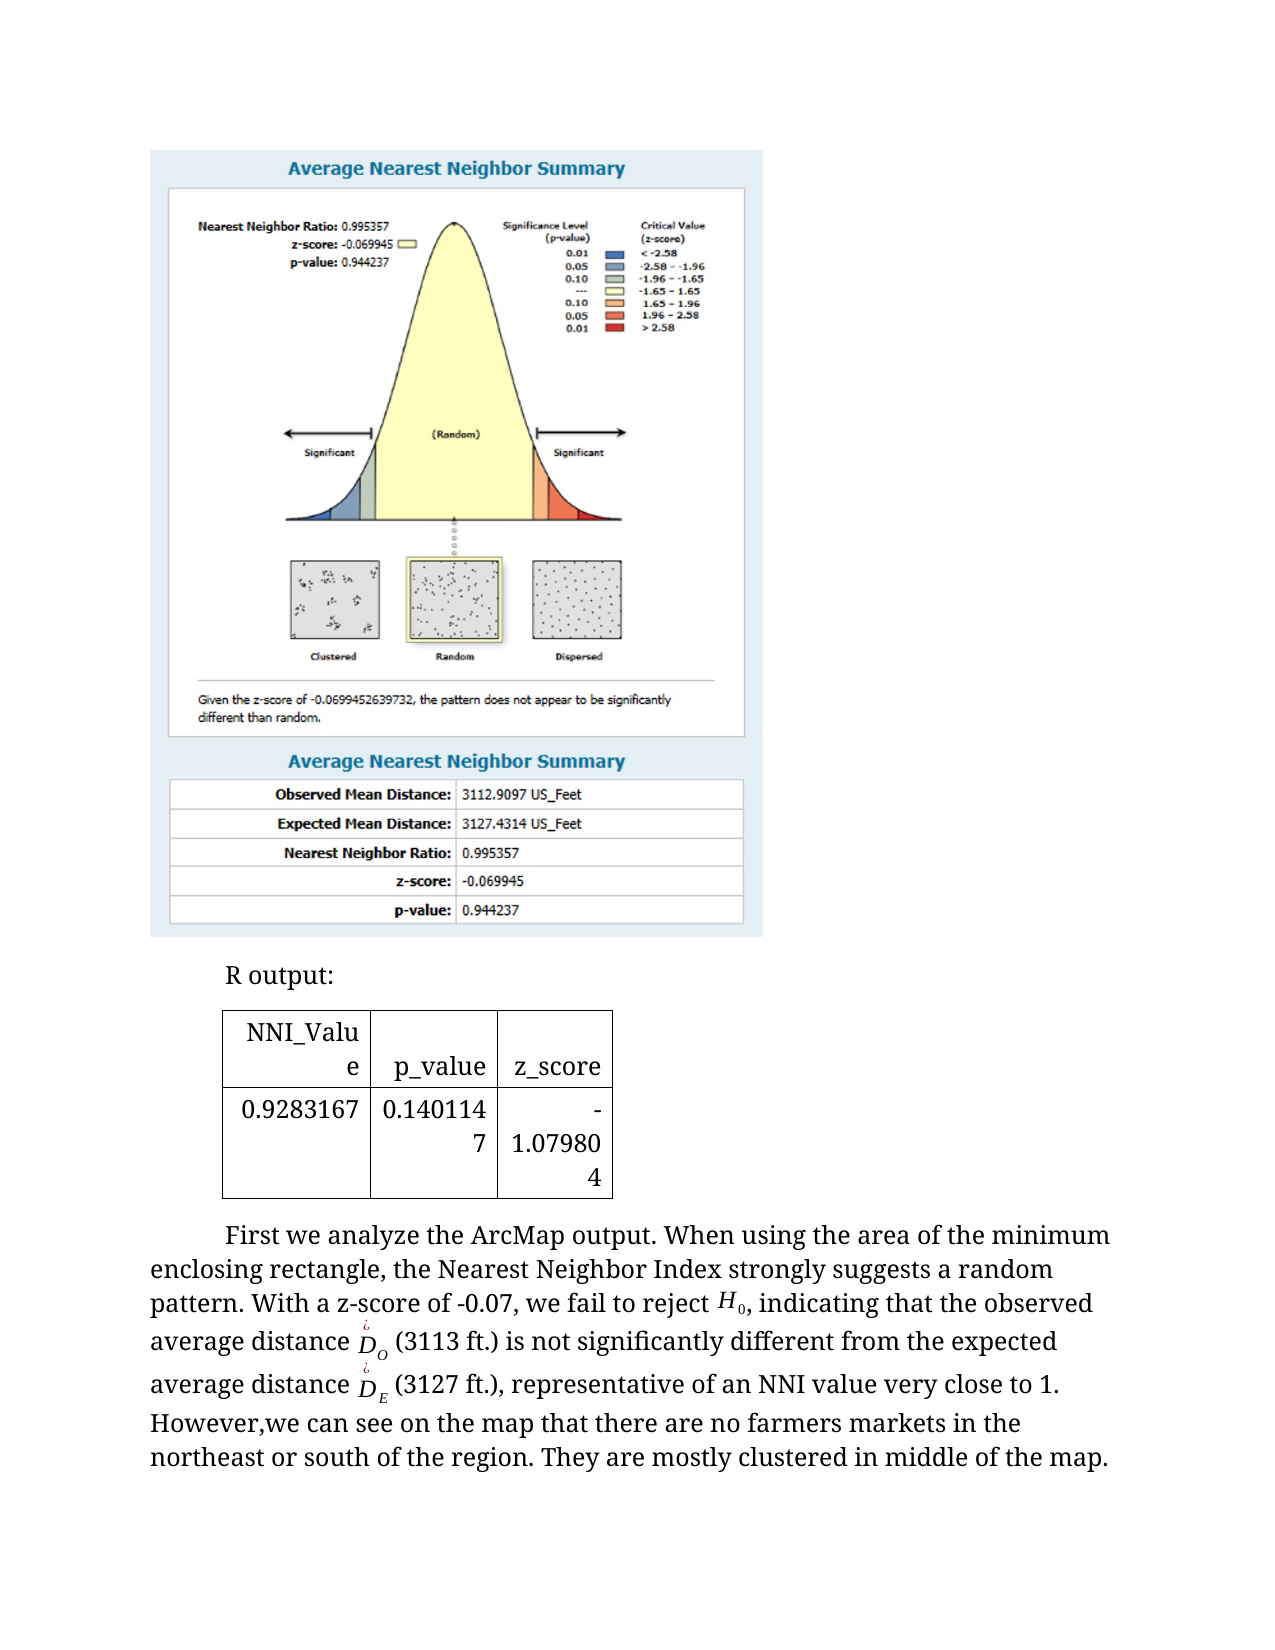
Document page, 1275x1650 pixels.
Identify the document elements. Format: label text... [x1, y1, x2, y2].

text R output: [150, 957, 1125, 991]
table_cell -1.079804 [498, 1088, 612, 1197]
picture [150, 150, 763, 937]
table_header p_value [371, 1011, 497, 1087]
table_cell 0.9283167 [223, 1088, 370, 1197]
table_header z_score [498, 1011, 612, 1087]
table_header NNI_Value [223, 1011, 370, 1087]
table_cell 0.1401147 [371, 1088, 497, 1197]
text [150, 1217, 1125, 1474]
